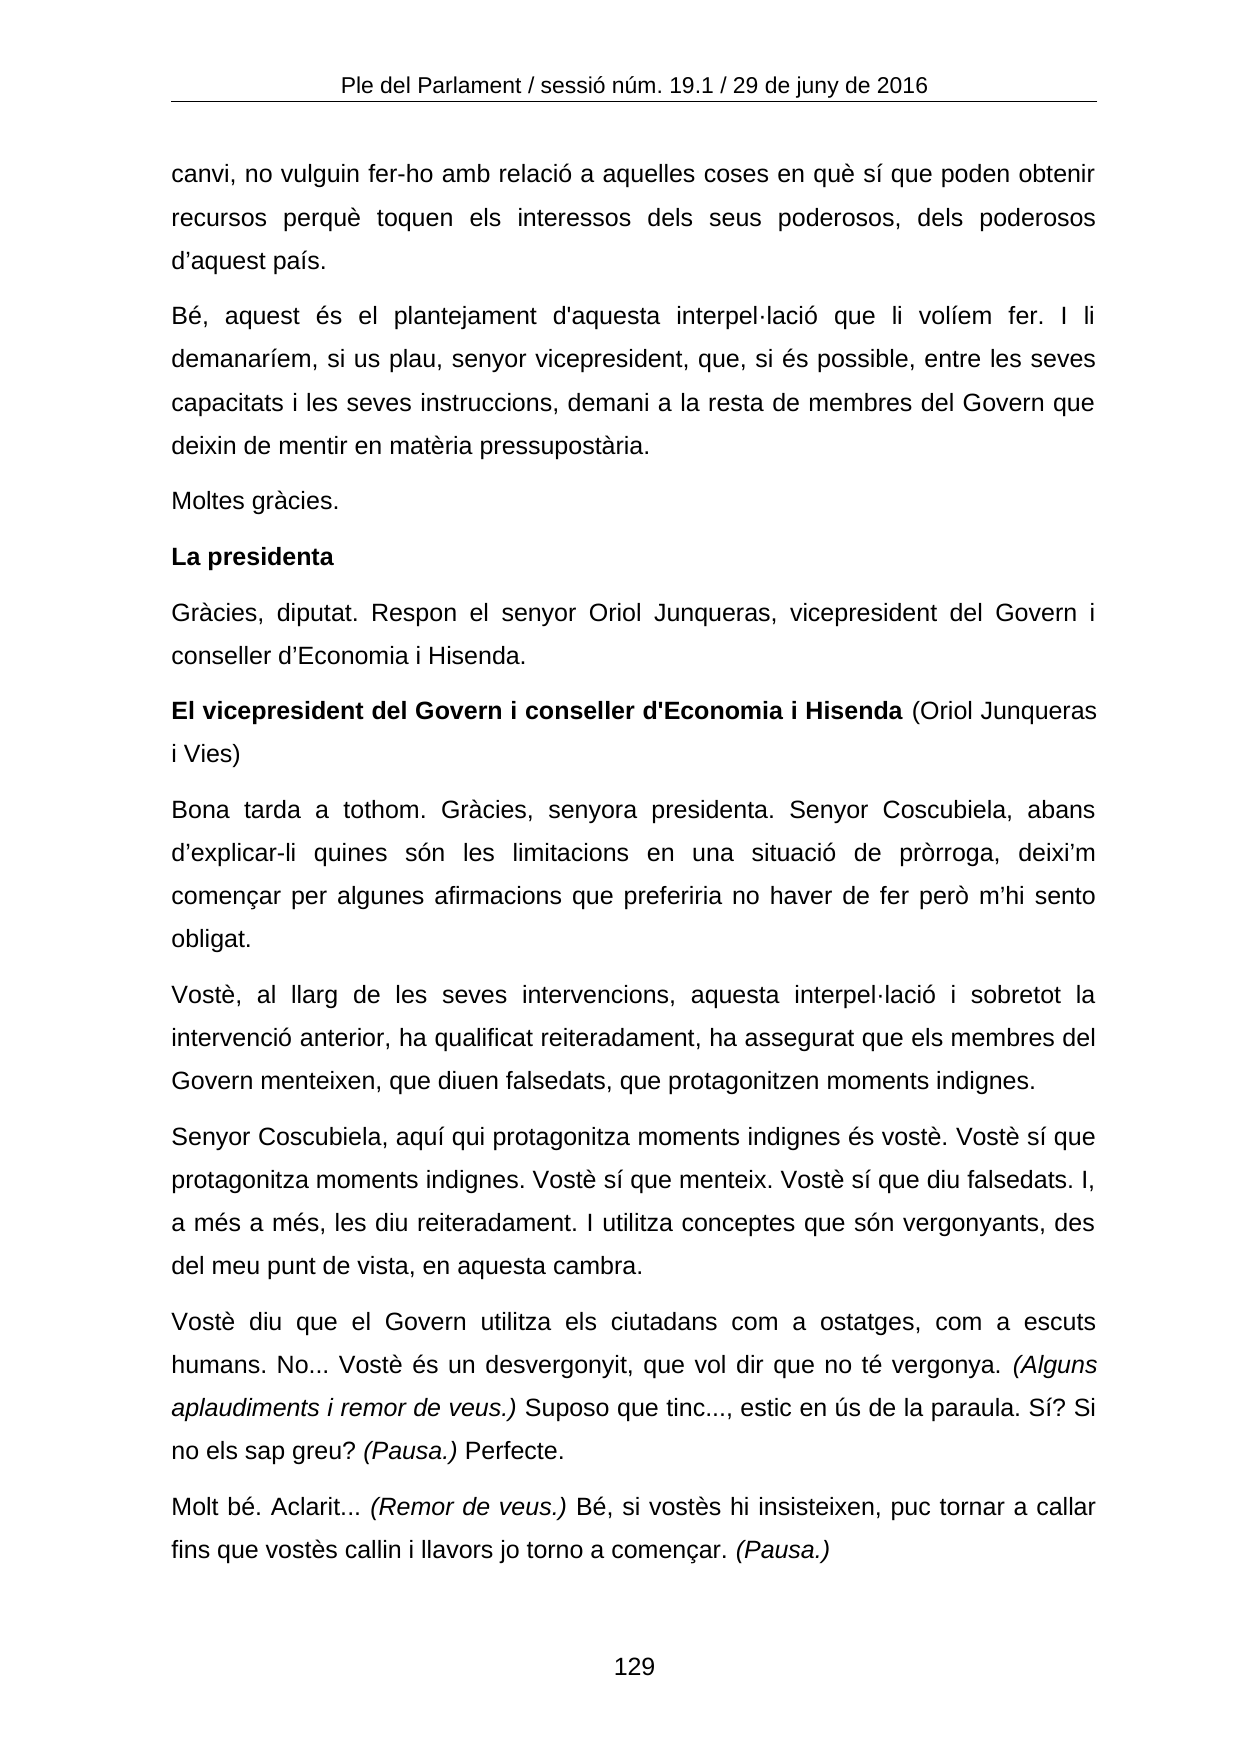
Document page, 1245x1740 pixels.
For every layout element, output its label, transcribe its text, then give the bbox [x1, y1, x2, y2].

text Vostè, al llarg de les seves intervencions, aquesta interpel·lació i sobretot la intervenció anterior, ha qualificat reiteradament, ha assegurat que els membres del Govern menteixen, que diuen falsedats, que protagonitzen moments indignes. [171, 980, 1097, 1095]
text La presidenta [171, 542, 1097, 571]
text Moltes gràcies. [171, 486, 1097, 515]
text Gràcies, diputat. Respon el senyor Oriol Junqueras, vicepresident del Govern i conseller d’Economia i Hisenda. [171, 598, 1097, 669]
text Senyor Coscubiela, aquí qui protagonitza moments indignes és vostè. Vostè sí que protagonitza moments indignes. Vostè sí que menteix. Vostè sí que diu falsedats. I, a més a més, les diu reiteradament. I utilitza conceptes que són vergonyants, des del meu punt de vista, en aquesta cambra. [171, 1122, 1097, 1280]
text El vicepresident del Govern i conseller d'Economia i Hisenda (Oriol Junqueras i Vies) [171, 696, 1097, 768]
text Bona tarda a tothom. Gràcies, senyora presidenta. Senyor Coscubiela, abans d’explicar-li quines són les limitacions en una situació de pròrroga, deixi’m començar per algunes afirmacions que preferiria no haver de fer però m’hi sento obligat. [171, 795, 1097, 953]
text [171, 159, 1097, 274]
text Vostè diu que el Govern utilitza els ciutadans com a ostatges, com a escuts humans. No... Vostè és un desvergonyit, que vol dir que no té vergonya. (Alguns aplaudiments i remor de veus.) Suposo que tinc..., estic en ús de la paraula. Sí? Si no els sap greu? (Pausa.) Perfecte. [171, 1307, 1097, 1465]
text Molt bé. Aclarit... (Remor de veus.) Bé, si vostès hi insisteixen, puc tornar a callar fins que vostès callin i llavors jo torno a començar. (Pausa.) [171, 1492, 1097, 1564]
text Bé, aquest és el plantejament d'aquesta interpel·lació que li volíem fer. I li demanaríem, si us plau, senyor vicepresident, que, si és possible, entre les seves capacitats i les seves instruccions, demani a la resta de membres del Govern que deixin de mentir en matèria pressupostària. [171, 301, 1097, 459]
